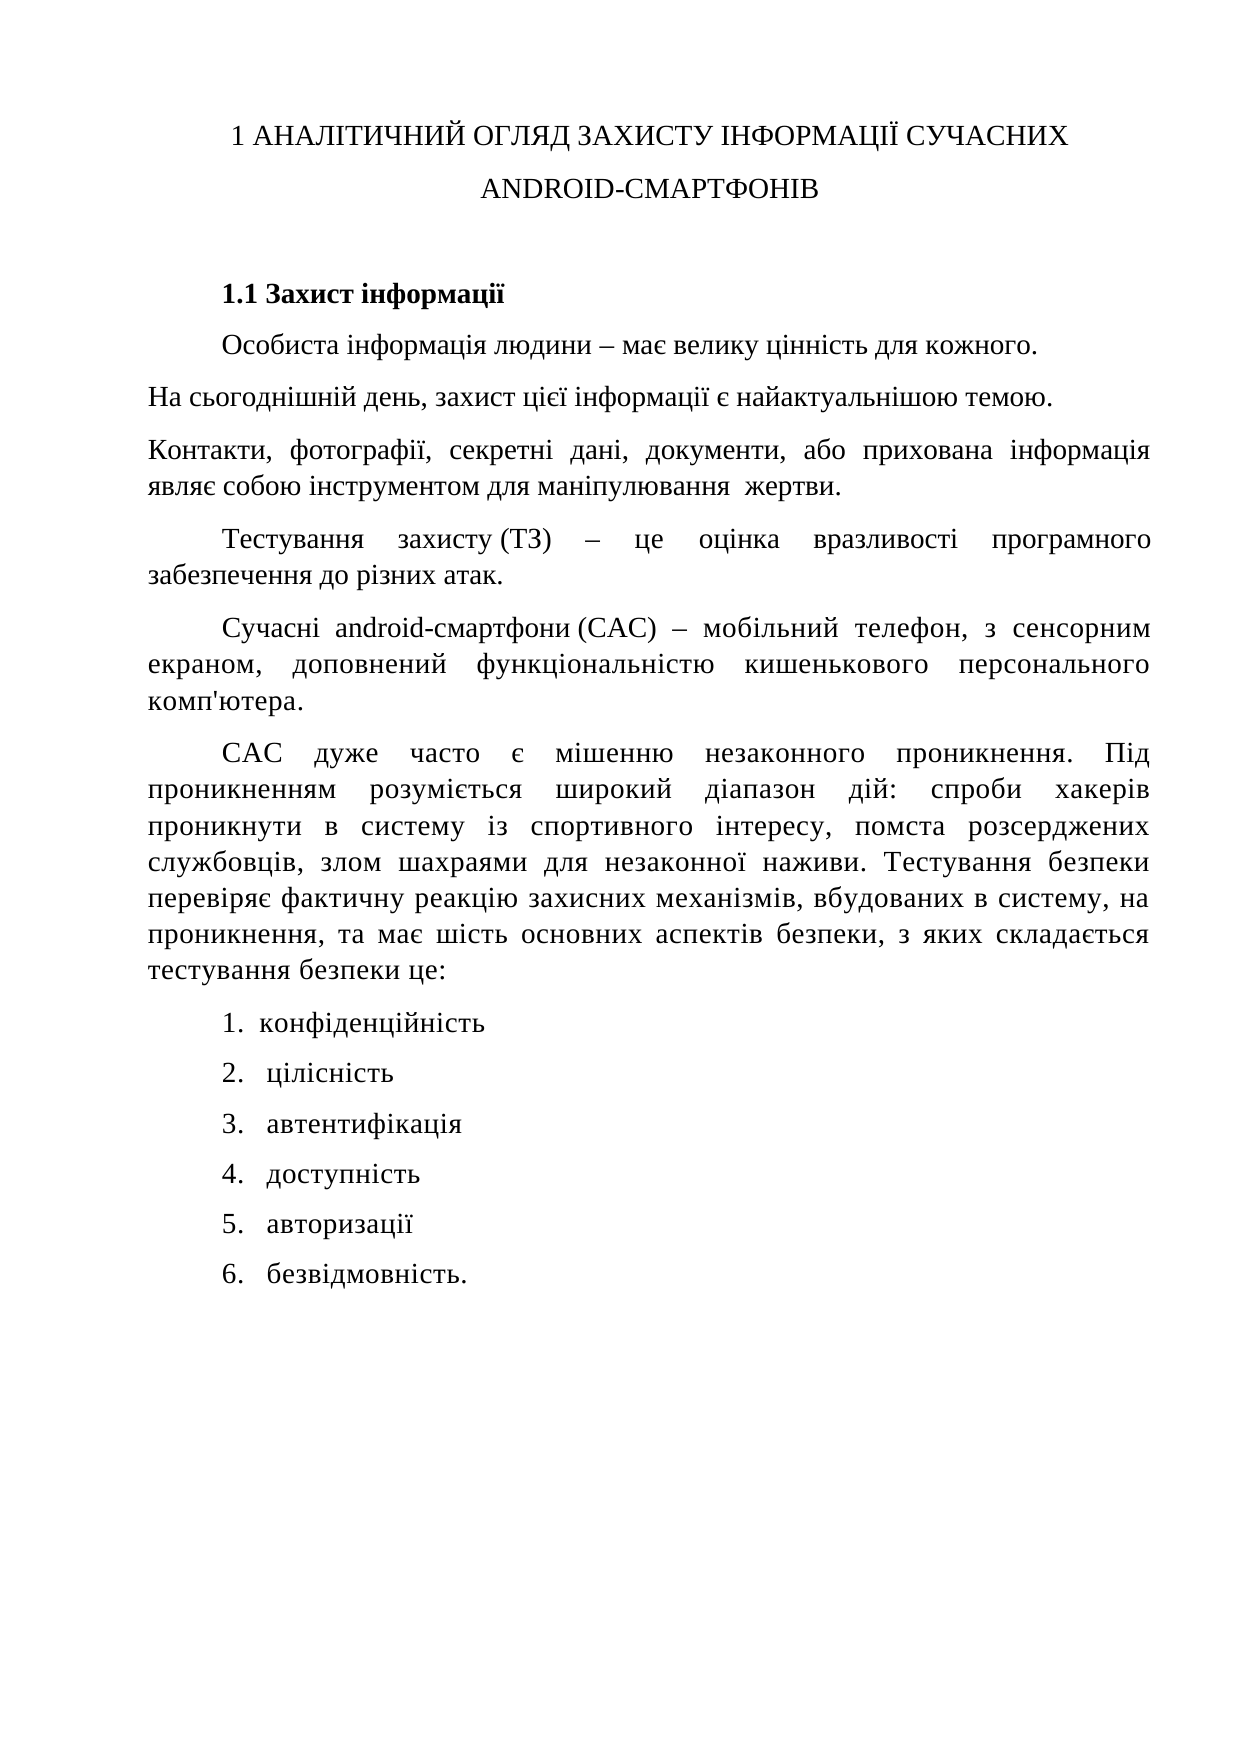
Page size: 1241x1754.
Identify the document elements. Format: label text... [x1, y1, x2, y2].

text ANDROID-СМАРТФОНІВ [148, 171, 1152, 204]
text САС дуже часто є мішенню незаконного проникнення. Під проникненням розуміється широкий діапазон дій: спроби хакерів проникнути в систему із спортивного інтересу, помста розсерджених службовців, злом шахраями для незаконної наживи. Тестування безпеки перевіряє фактичну реакцію захисних механізмів, вбудованих в систему, на проникнення, та має шість основних аспектів безпеки, з яких складається тестування безпеки це: [148, 735, 1152, 986]
list конфіденційність [222, 1005, 1152, 1039]
text Особиста інформація людини – має велику цінність для кожного. [148, 327, 1152, 360]
text На сьогоднішній день, захист цієї інформації є найактуальнішою темою. [148, 379, 1152, 413]
text 1 АНАЛІТИЧНИЙ ОГЛЯД ЗАХИСТУ ІНФОРМАЦІЇ СУЧАСНИХ [148, 118, 1152, 152]
list безвідмовність. [222, 1257, 1152, 1290]
list авторизації [222, 1206, 1152, 1240]
list доступність [222, 1156, 1152, 1189]
list автентифікація [222, 1106, 1152, 1139]
list цілісність [222, 1055, 1152, 1089]
list Захист інформації [221, 277, 1152, 310]
text Контакти, фотографії, секретні дані, документи, або прихована інформація являє собою інструментом для маніпулювання жертви. [148, 432, 1152, 502]
text Тестування захисту (ТЗ) – це оцінка вразливості програмного забезпечення до різних атак. [148, 521, 1152, 591]
text Сучасні android-смартфони (САС) – мобільний телефон, з сенсорним екраном, доповнений функціональністю кишенькового персонального комп'ютера. [148, 610, 1152, 716]
